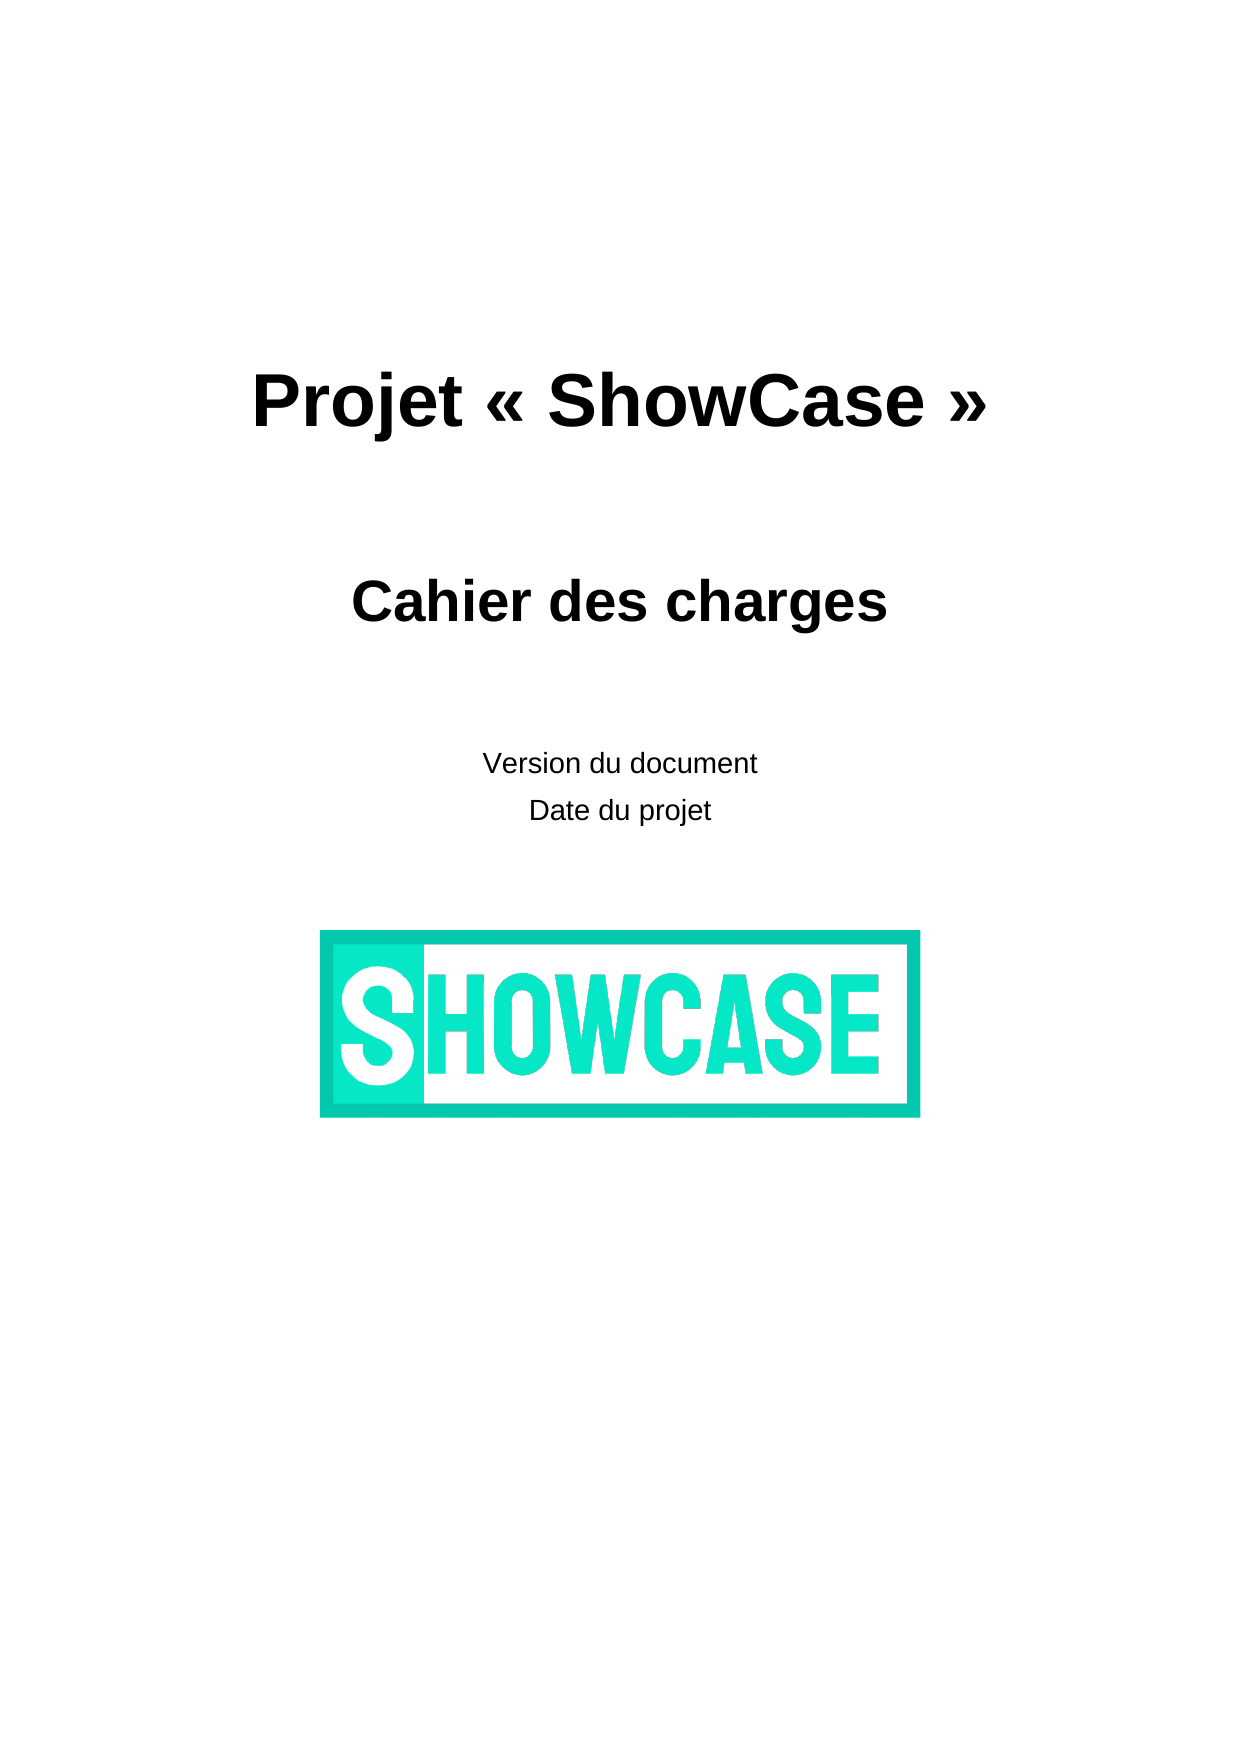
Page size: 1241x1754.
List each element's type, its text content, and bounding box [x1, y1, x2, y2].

text Version du document [148, 746, 1092, 780]
text Date du projet [148, 792, 1092, 826]
picture [319, 930, 921, 1118]
text Projet « ShowCase » [148, 356, 1092, 442]
text Cahier des charges [148, 567, 1092, 634]
